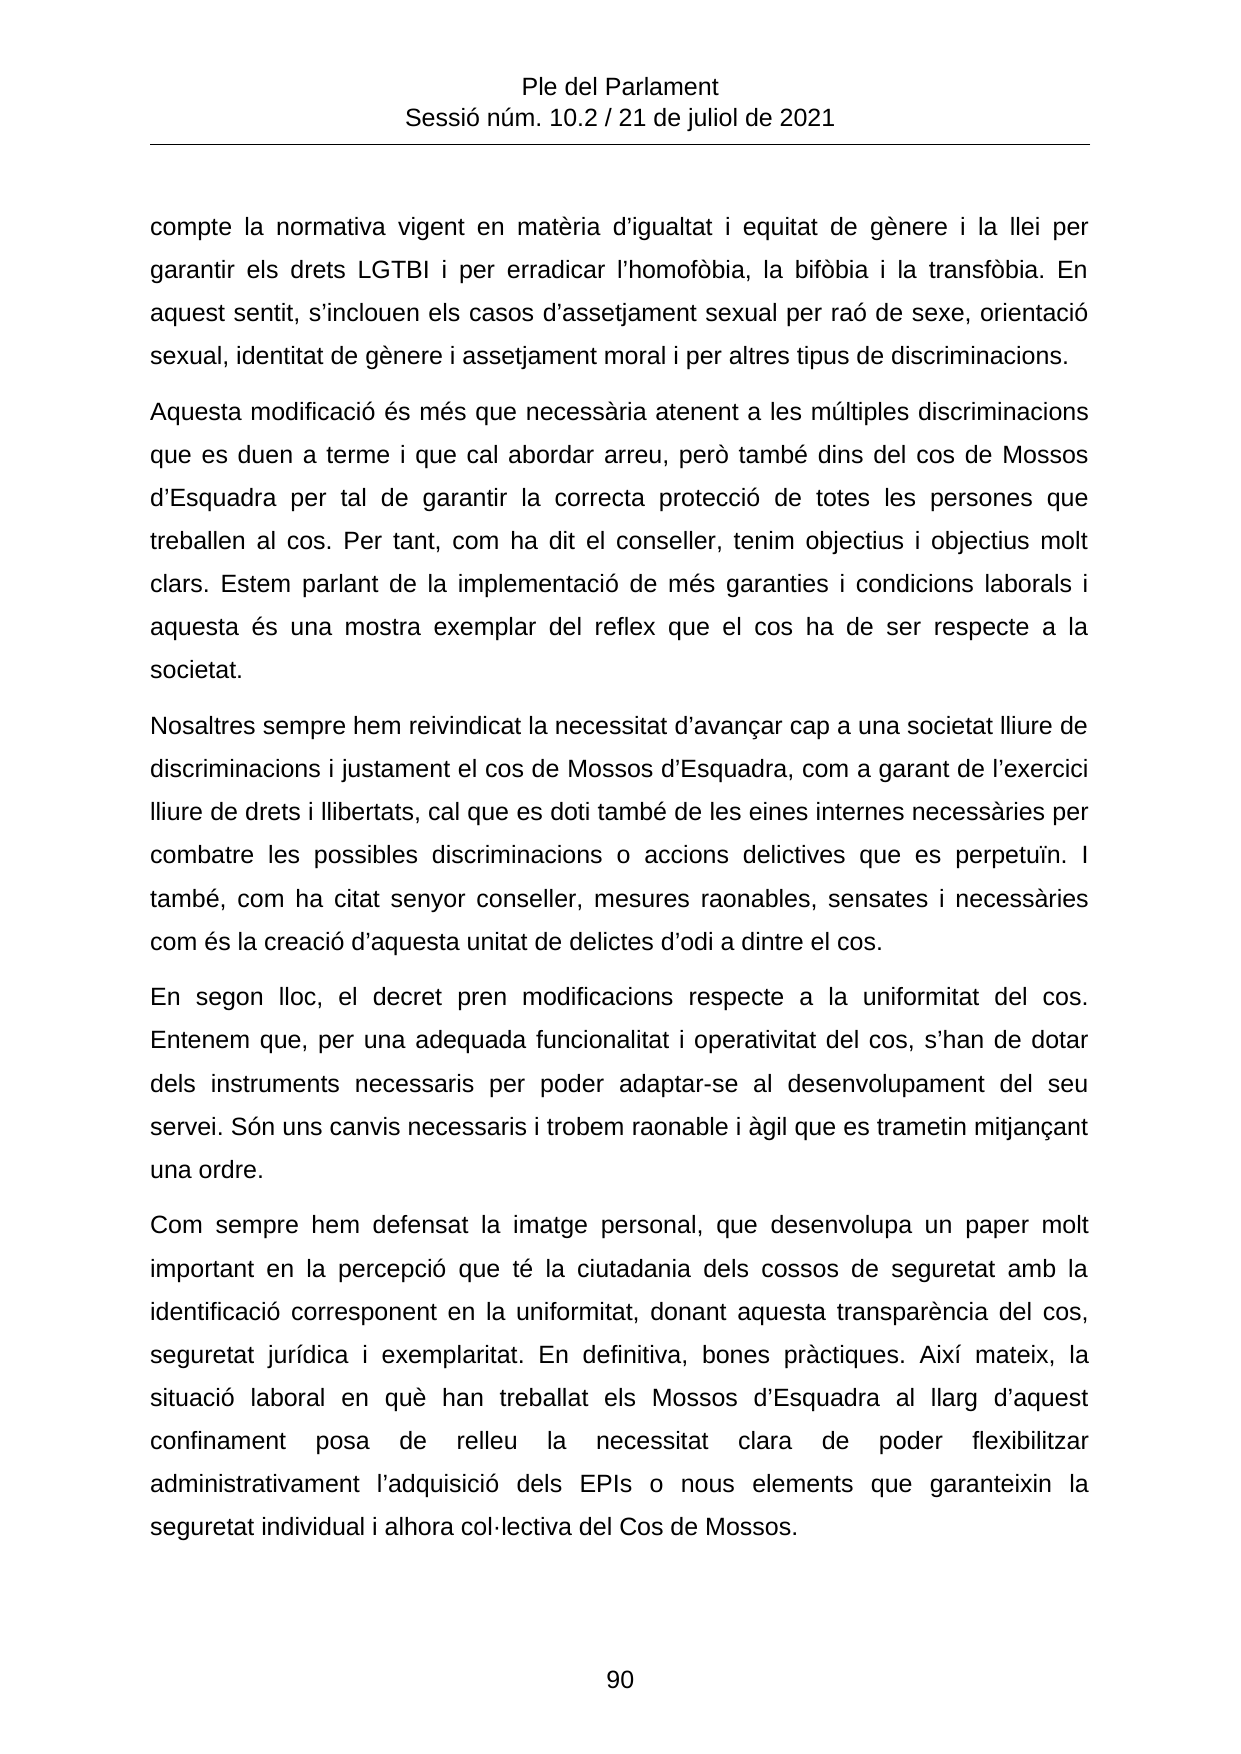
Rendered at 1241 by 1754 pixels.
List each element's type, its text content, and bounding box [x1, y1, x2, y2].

text En segon lloc, el decret pren modificacions respecte a la uniformitat del cos. Entenem que, per una adequada funcionalitat i operativitat del cos, s’han de dotar dels instruments necessaris per poder adaptar-se al desenvolupament del seu servei. Són uns canvis necessaris i trobem raonable i àgil que es trametin mitjançant una ordre. [150, 982, 1090, 1184]
text Com sempre hem defensat la imatge personal, que desenvolupa un paper molt important en la percepció que té la ciutadania dels cossos de seguretat amb la identificació corresponent en la uniformitat, donant aquesta transparència del cos, seguretat jurídica i exemplaritat. En definitiva, bones pràctiques. Així mateix, la situació laboral en què han treballat els Mossos d’Esquadra al llarg d’aquest confinament posa de relleu la necessitat clara de poder flexibilitzar administrativament l’adquisició dels EPIs o nous elements que garanteixin la seguretat individual i alhora col·lectiva del Cos de Mossos. [150, 1211, 1090, 1541]
text Nosaltres sempre hem reivindicat la necessitat d’avançar cap a una societat lliure de discriminacions i justament el cos de Mossos d’Esquadra, com a garant de l’exercici lliure de drets i llibertats, cal que es doti també de les eines internes necessàries per combatre les possibles discriminacions o accions delictives que es perpetuïn. I també, com ha citat senyor conseller, mesures raonables, sensates i necessàries com és la creació d’aquesta unitat de delictes d’odi a dintre el cos. [150, 711, 1090, 956]
text Aquesta modificació és més que necessària atenent a les múltiples discriminacions que es duen a terme i que cal abordar arreu, però també dins del cos de Mossos d’Esquadra per tal de garantir la correcta protecció de totes les persones que treballen al cos. Per tant, com ha dit el conseller, tenim objectius i objectius molt clars. Estem parlant de la implementació de més garanties i condicions laborals i aquesta és una mostra exemplar del reflex que el cos ha de ser respecte a la societat. [150, 397, 1090, 684]
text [150, 212, 1090, 370]
